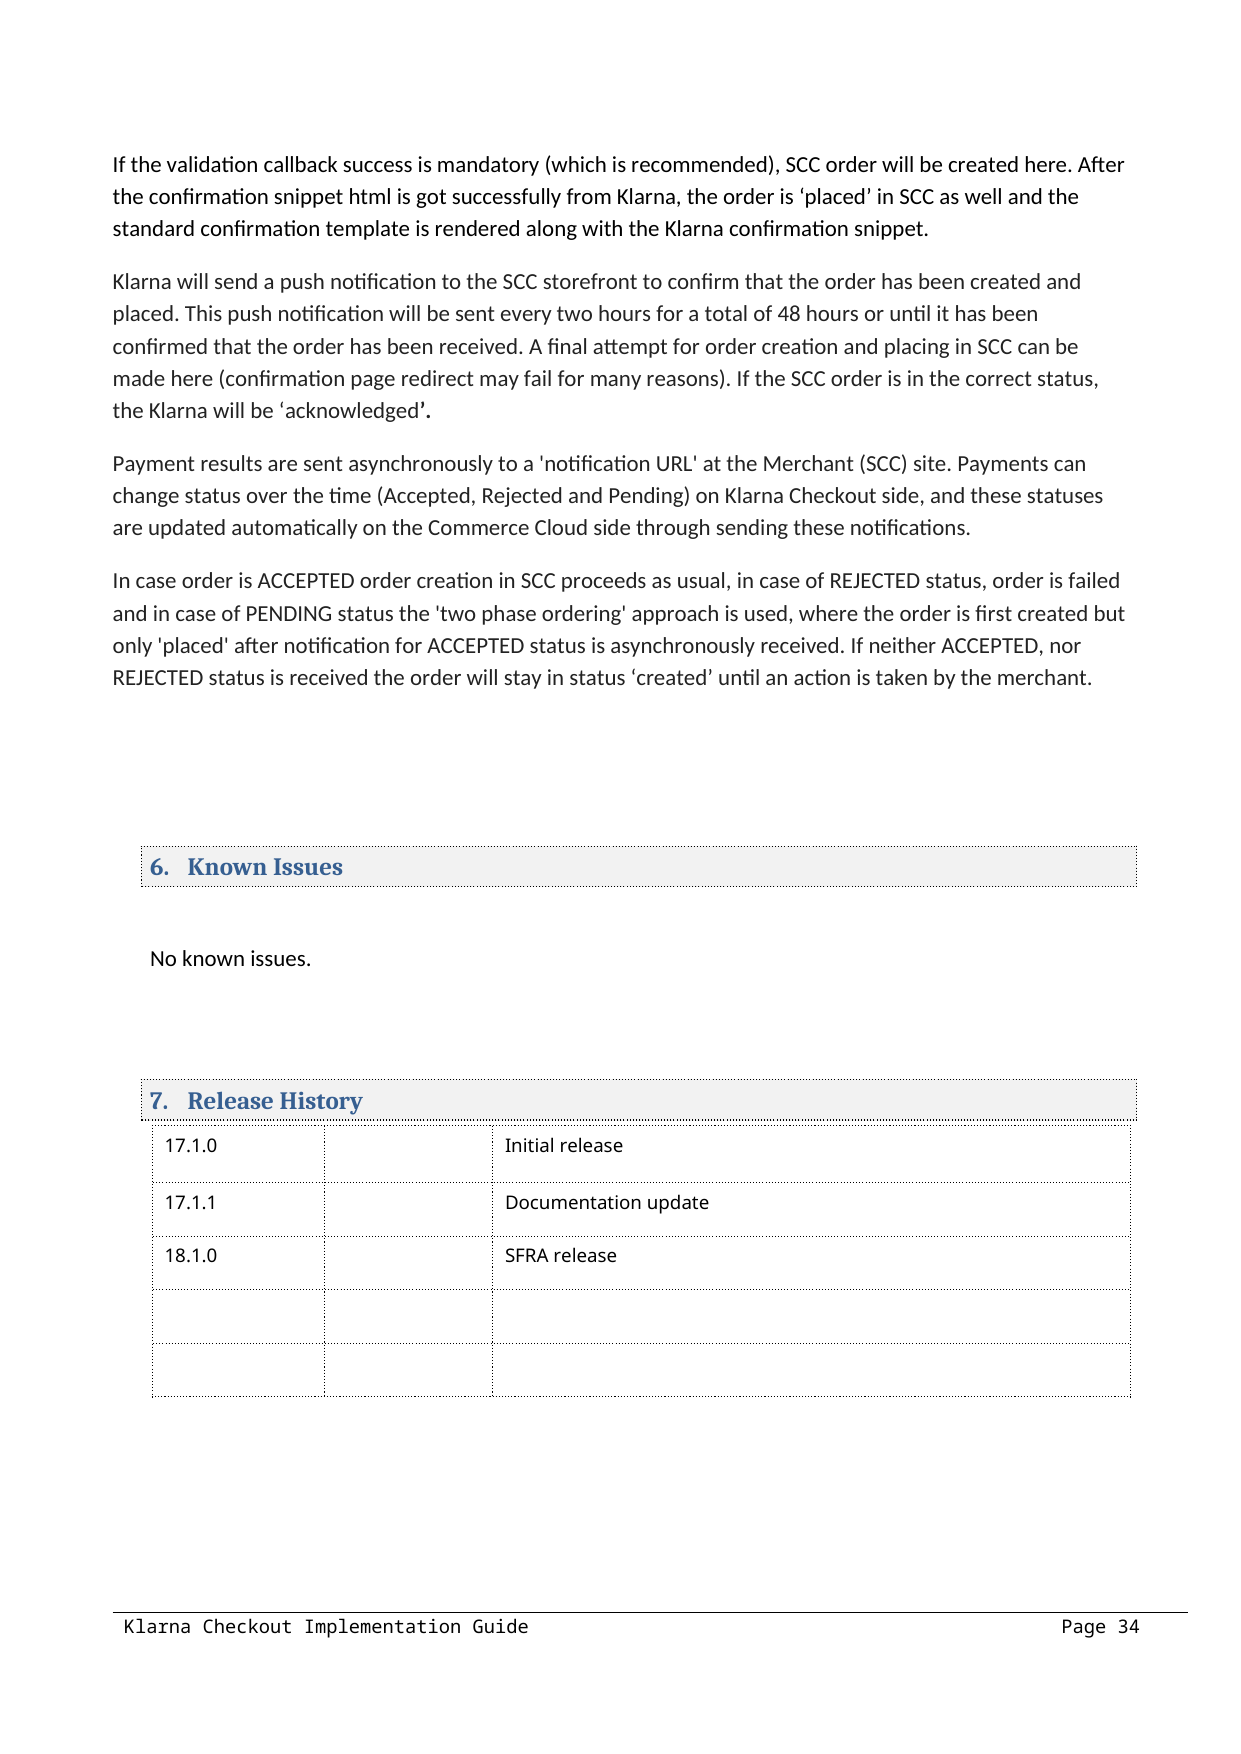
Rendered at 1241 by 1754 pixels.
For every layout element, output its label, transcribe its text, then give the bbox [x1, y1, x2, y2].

table_cell [325, 1236, 493, 1289]
subtitle Known Issues [141, 846, 1137, 887]
text No known issues. [112, 944, 1128, 972]
table_cell [153, 1289, 324, 1342]
table_cell [325, 1343, 493, 1396]
subtitle Release History [141, 1079, 1137, 1121]
table_cell [325, 1289, 493, 1342]
table_cell [493, 1343, 1131, 1396]
text Klarna will send a push notification to the SCC storefront to confirm that the order has been created and placed. This push notification will be sent every two hours for a total of 48 hours or until it has been confirmed that the order has been received. A final attempt for order creation and placing in SCC can be made here (confirmation page redirect may fail for many reasons). If the SCC order is in the correct status, the Klarna will be ‘acknowledged’. [112, 267, 1128, 424]
table_cell [153, 1343, 324, 1396]
table_cell [493, 1289, 1131, 1342]
table_cell [325, 1182, 493, 1236]
text Payment results are sent asynchronously to a 'notification URL' at the Merchant (SCC) site. Payments can change status over the time (Accepted, Rejected and Pending) on Klarna Checkout side, and these statuses are updated automatically on the Commerce Cloud side through sending these notifications. [112, 449, 1128, 542]
table_cell SFRA release [493, 1236, 1131, 1289]
text In case order is ACCEPTED order creation in SCC proceeds as usual, in case of REJECTED status, order is failed and in case of PENDING status the 'two phase ordering' approach is used, where the order is first created but only 'placed' after notification for ACCEPTED status is asynchronously received. If neither ACCEPTED, nor REJECTED status is received the order will stay in status ‘created’ until an action is taken by the merchant. [112, 567, 1128, 691]
table_header [325, 1125, 493, 1182]
table_cell 17.1.1 [153, 1182, 324, 1236]
table_cell Documentation update [493, 1182, 1131, 1236]
table_cell 18.1.0 [153, 1236, 324, 1289]
table_header Initial release [493, 1125, 1131, 1182]
text If the validation callback success is mandatory (which is recommended), SCC order will be created here. After the confirmation snippet html is got successfully from Klarna, the order is ‘placed’ in SCC as well and the standard confirmation template is rendered along with the Klarna confirmation snippet. [112, 150, 1128, 242]
table_header 17.1.0 [153, 1125, 324, 1182]
